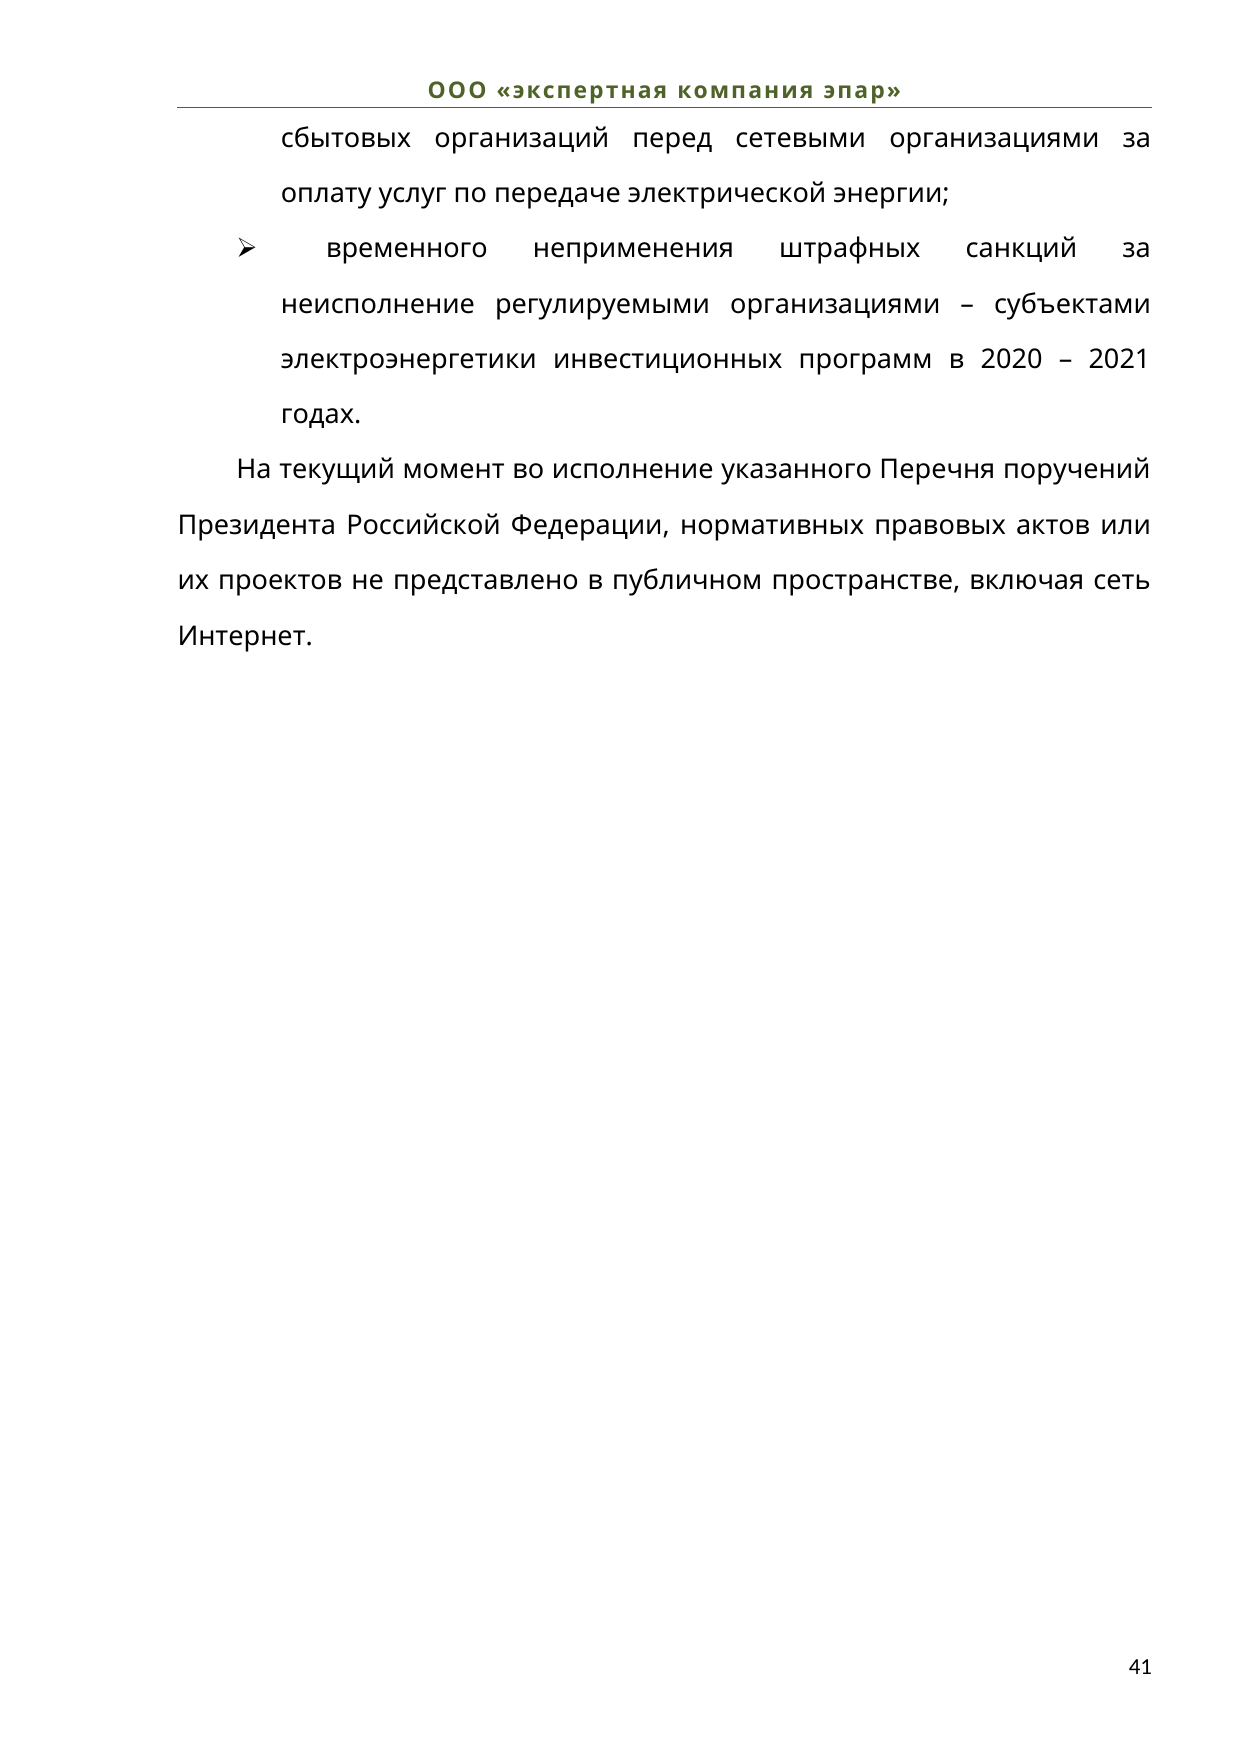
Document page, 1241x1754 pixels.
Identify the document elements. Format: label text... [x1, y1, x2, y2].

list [236, 118, 1152, 210]
text На текущий момент во исполнение указанного Перечня поручений Президента Российской Федерации, нормативных правовых актов или их проектов не представлено в публичном пространстве, включая сеть Интернет. [177, 450, 1152, 653]
list временного неприменения штрафных санкций за неисполнение регулируемыми организациями – субъектами электроэнергетики инвестиционных программ в 2020 – 2021 годах. [236, 229, 1152, 432]
